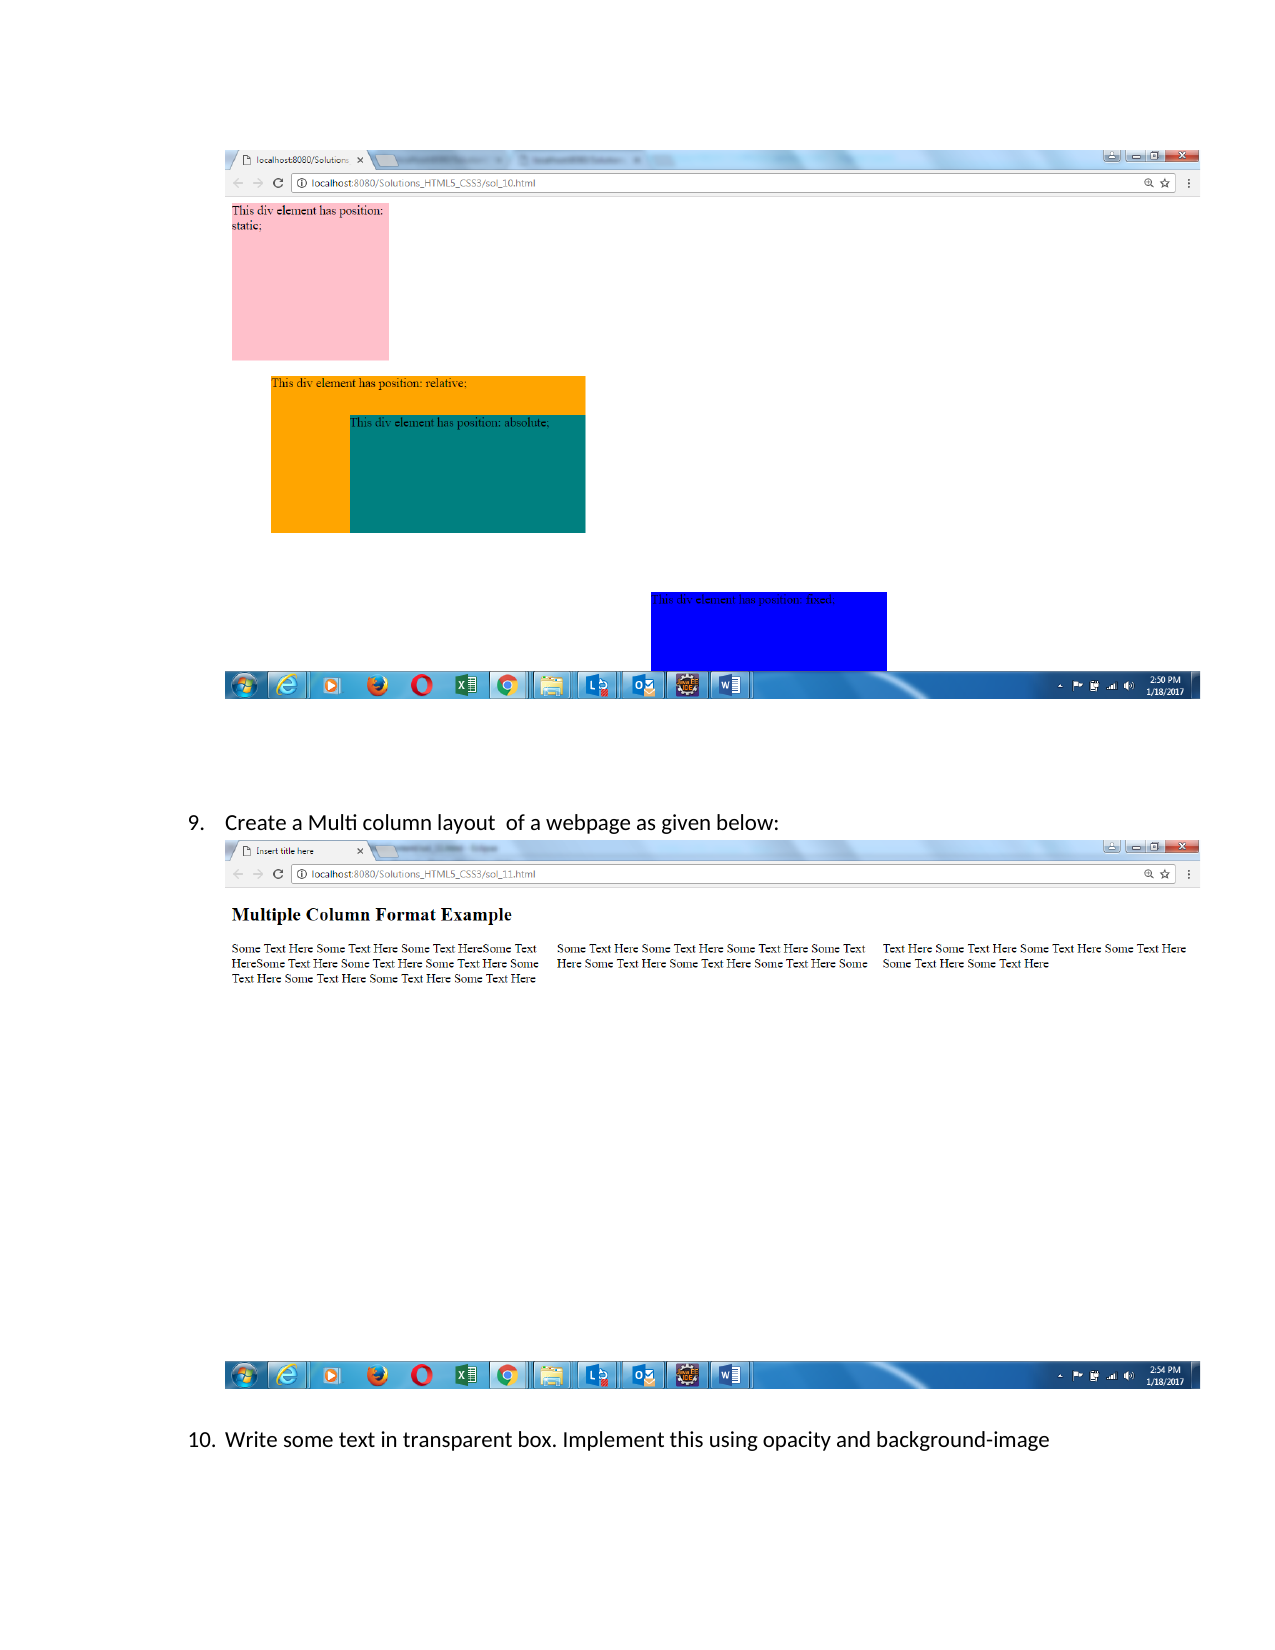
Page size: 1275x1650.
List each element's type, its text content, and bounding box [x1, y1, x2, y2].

picture [225, 840, 1200, 1389]
list Create a Multi column layout of a webpage as given below: [187, 808, 1125, 836]
list Write some text in transparent box. Implement this using opacity and background-image [187, 1425, 1125, 1453]
picture [225, 150, 1200, 699]
